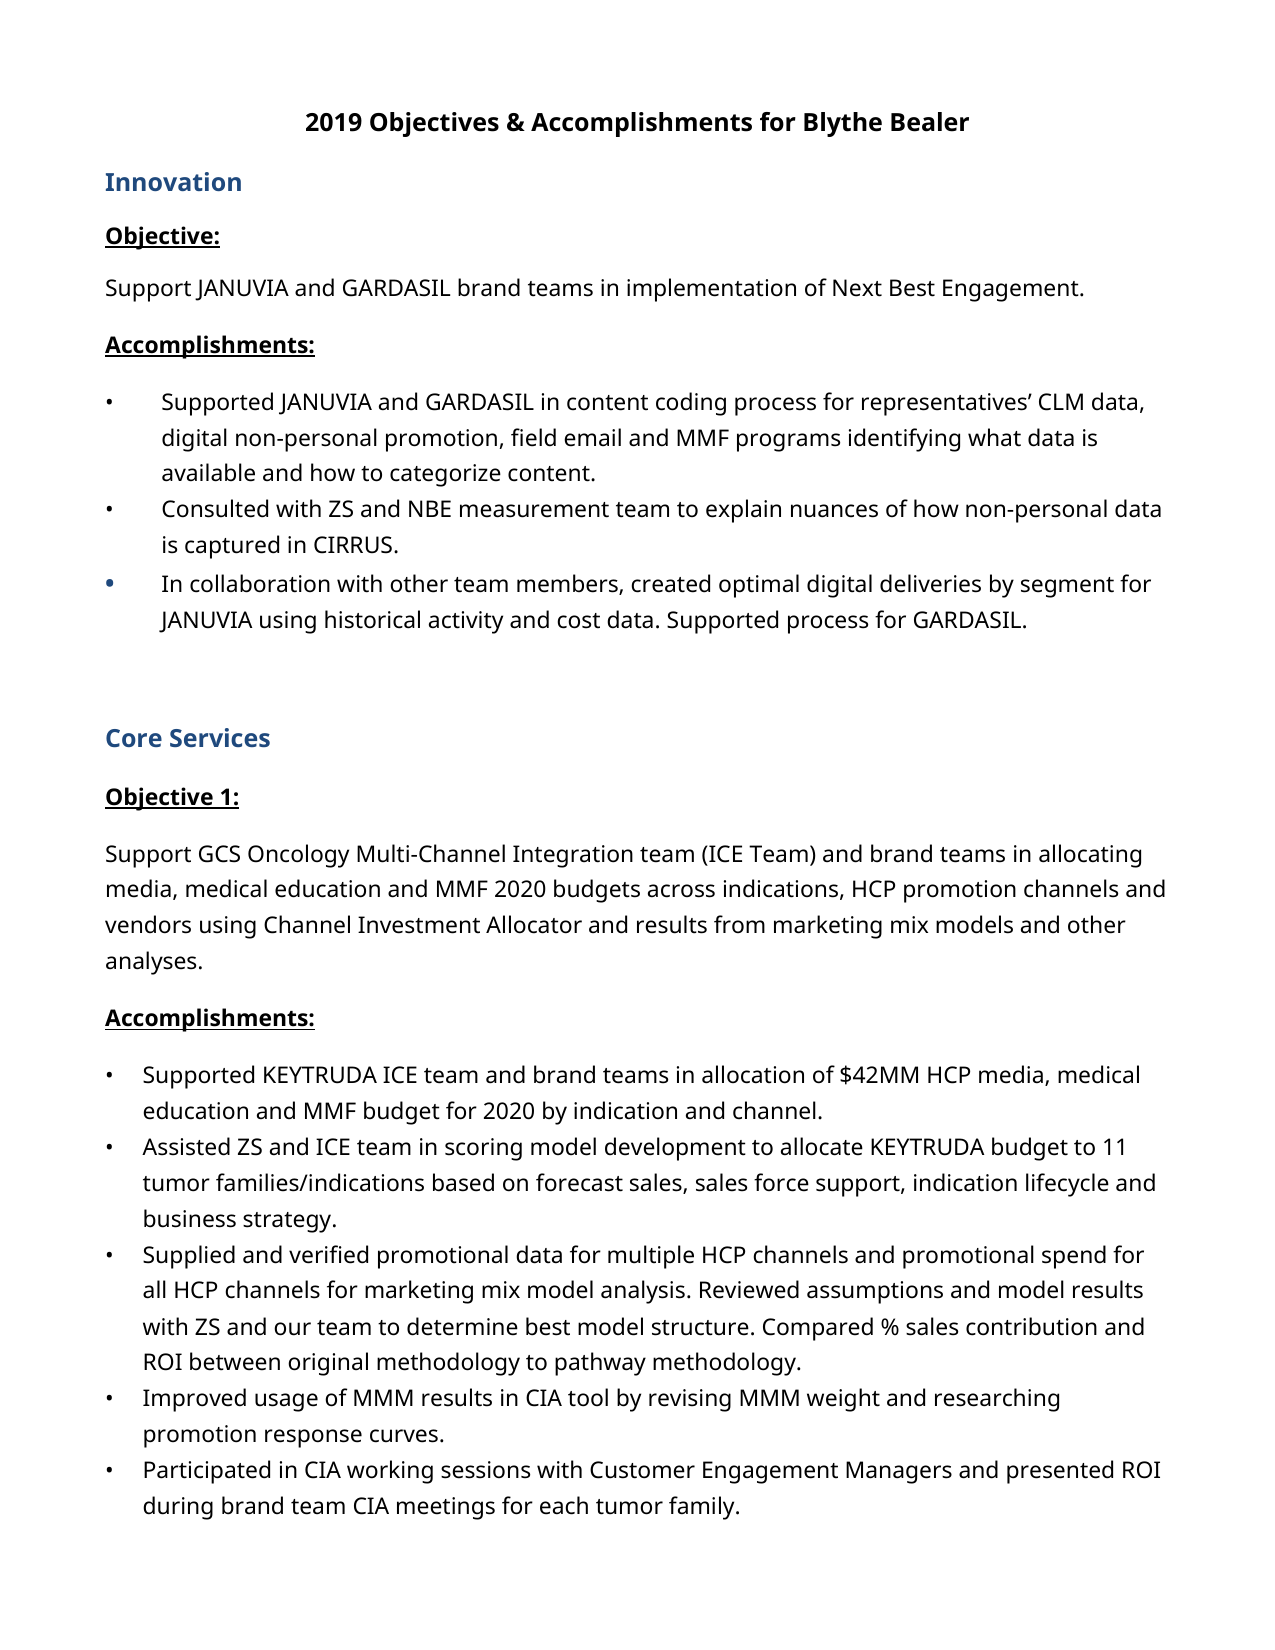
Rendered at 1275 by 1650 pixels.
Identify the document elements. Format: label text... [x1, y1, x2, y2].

list Assisted ZS and ICE team in scoring model development to allocate KEYTRUDA budget to 11 tumor families/indications based on forecast sales, sales force support, indication lifecycle and business strategy. [105, 1131, 1170, 1234]
text Accomplishments: [105, 1002, 1170, 1033]
text Accomplishments: [105, 329, 1170, 360]
list Consulted with ZS and NBE measurement team to explain nuances of how non-personal data is captured in CIRRUS. [105, 493, 1170, 561]
text Support GCS Oncology Multi-Channel Integration team (ICE Team) and brand teams in allocating media, medical education and MMF 2020 budgets across indications, HCP promotion channels and vendors using Channel Investment Allocator and results from marketing mix models and other analyses. [105, 837, 1170, 977]
list Supported JANUVIA and GARDASIL in content coding process for representatives’ CLM data, digital non-personal promotion, field email and MMF programs identifying what data is available and how to categorize content. [105, 386, 1170, 489]
text Support JANUVIA and GARDASIL brand teams in implementation of Next Best Engagement. [105, 272, 1170, 303]
list Supported KEYTRUDA ICE team and brand teams in allocation of $42MM HCP media, medical education and MMF budget for 2020 by indication and channel. [105, 1059, 1170, 1126]
list Participated in CIA working sessions with Customer Engagement Managers and presented ROI during brand team CIA meetings for each tumor family. [105, 1454, 1170, 1521]
list Improved usage of MMM results in CIA tool by revising MMM weight and researching promotion response curves. [105, 1382, 1170, 1449]
text Objective: [105, 220, 1170, 251]
text Objective 1: [105, 781, 1170, 812]
text Core Services [105, 721, 1170, 755]
list Supplied and verified promotional data for multiple HCP channels and promotional spend for all HCP channels for marketing mix model analysis. Reviewed assumptions and model results with ZS and our team to determine best model structure. Compared % sales contribution and ROI between original methodology to pathway methodology. [105, 1238, 1170, 1378]
list In collaboration with other team members, created optimal digital deliveries by segment for JANUVIA using historical activity and cost data. Supported process for GARDASIL. [105, 565, 1170, 635]
text Innovation [105, 165, 1170, 199]
text 2019 Objectives & Accomplishments for Blythe Bealer [105, 105, 1170, 139]
